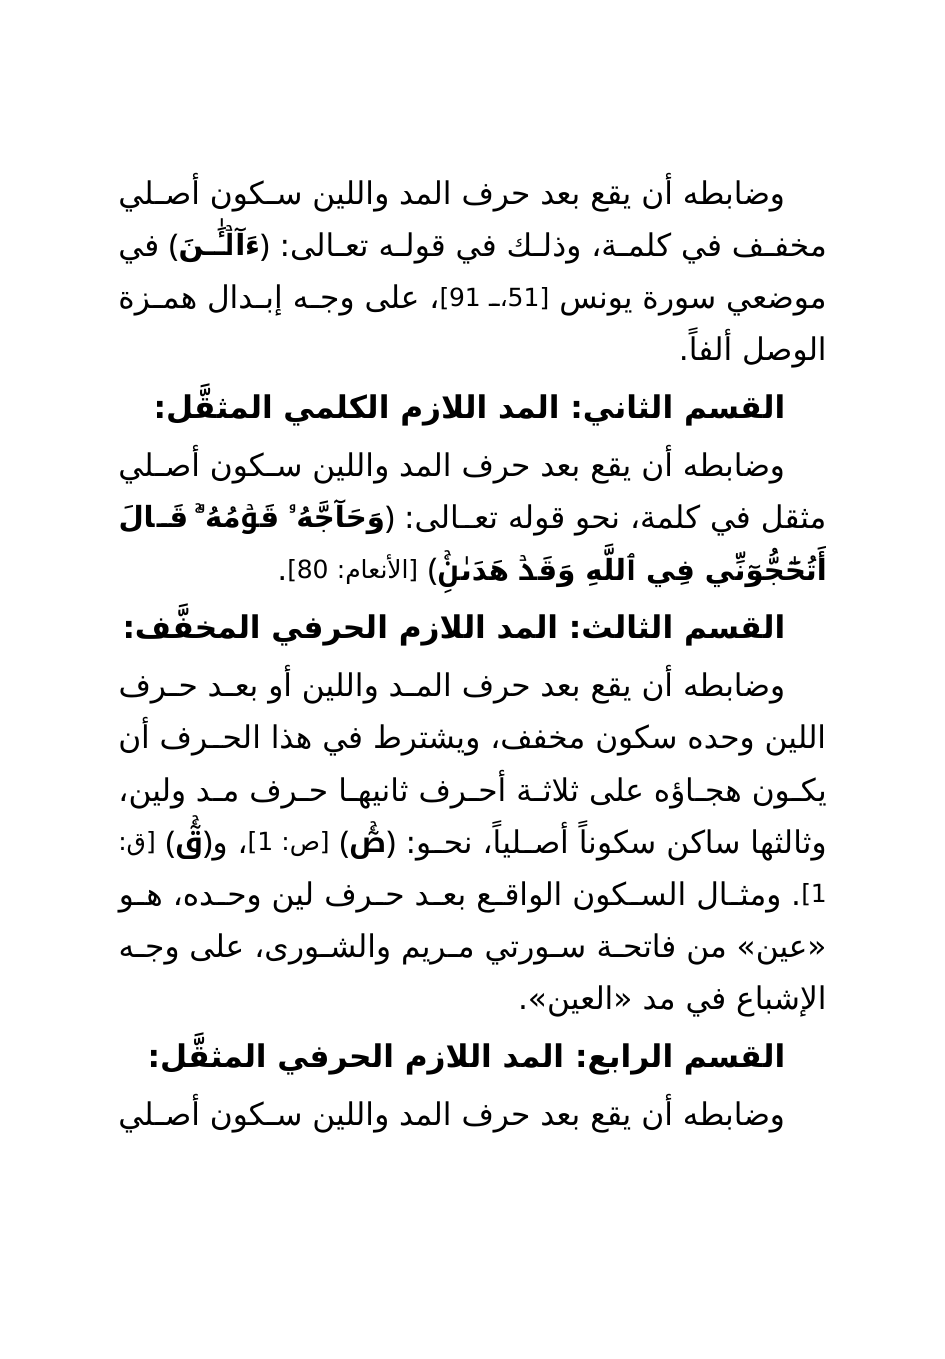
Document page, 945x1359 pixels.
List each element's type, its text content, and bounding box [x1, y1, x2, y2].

text القسم الثالث: المد اللازم الحرفي المخفَّف: [118, 594, 827, 646]
text القسم الرابع: المد اللازم الحرفي المثقَّل: [118, 1022, 827, 1074]
text وضابطه أن يقع بعد حرف المد واللين سكون أصلي مخفف في كلمة، وذلك في قوله تعالى: ﴿ءَآلۡـَٰٔنَ﴾ في موضعي سورة يونس [51، 91]، على وجه إبدال همزة الوصل ألفاً. [118, 159, 827, 368]
text وضابطه أن يقع بعد حرف المد واللين أو بعد حرف اللين وحده سكون مخفف، ويشترط في هذا الحرف أن يكون هجاؤه على ثلاثة أحرف ثانيها حرف مد ولين، وثالثها ساكن سكوناً أصلياً، نحو: ﴿صٓۚ﴾ [ص: 1]، و﴿قٓۚ﴾ [ق: 1]. ومثال السكون الواقع بعد حرف لين وحده، هو «عين» من فاتحة سورتي مريم والشورى، على وجه الإشباع في مد «العين». [118, 652, 827, 1017]
text وضابطه أن يقع بعد حرف المد واللين سكون أصلي مثقل في كلمة، نحو قوله تعالى: ﴿وَحَآجَّهُۥ قَوۡمُهُۥۚ قَالَ أَتُحَٰٓجُّوٓنِّي فِي ٱللَّهِ وَقَدۡ هَدَىٰنِۚ﴾ [الأنعام: 80]. [118, 432, 827, 588]
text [118, 1081, 827, 1133]
text القسم الثاني: المد اللازم الكلمي المثقَّل: [118, 374, 827, 426]
